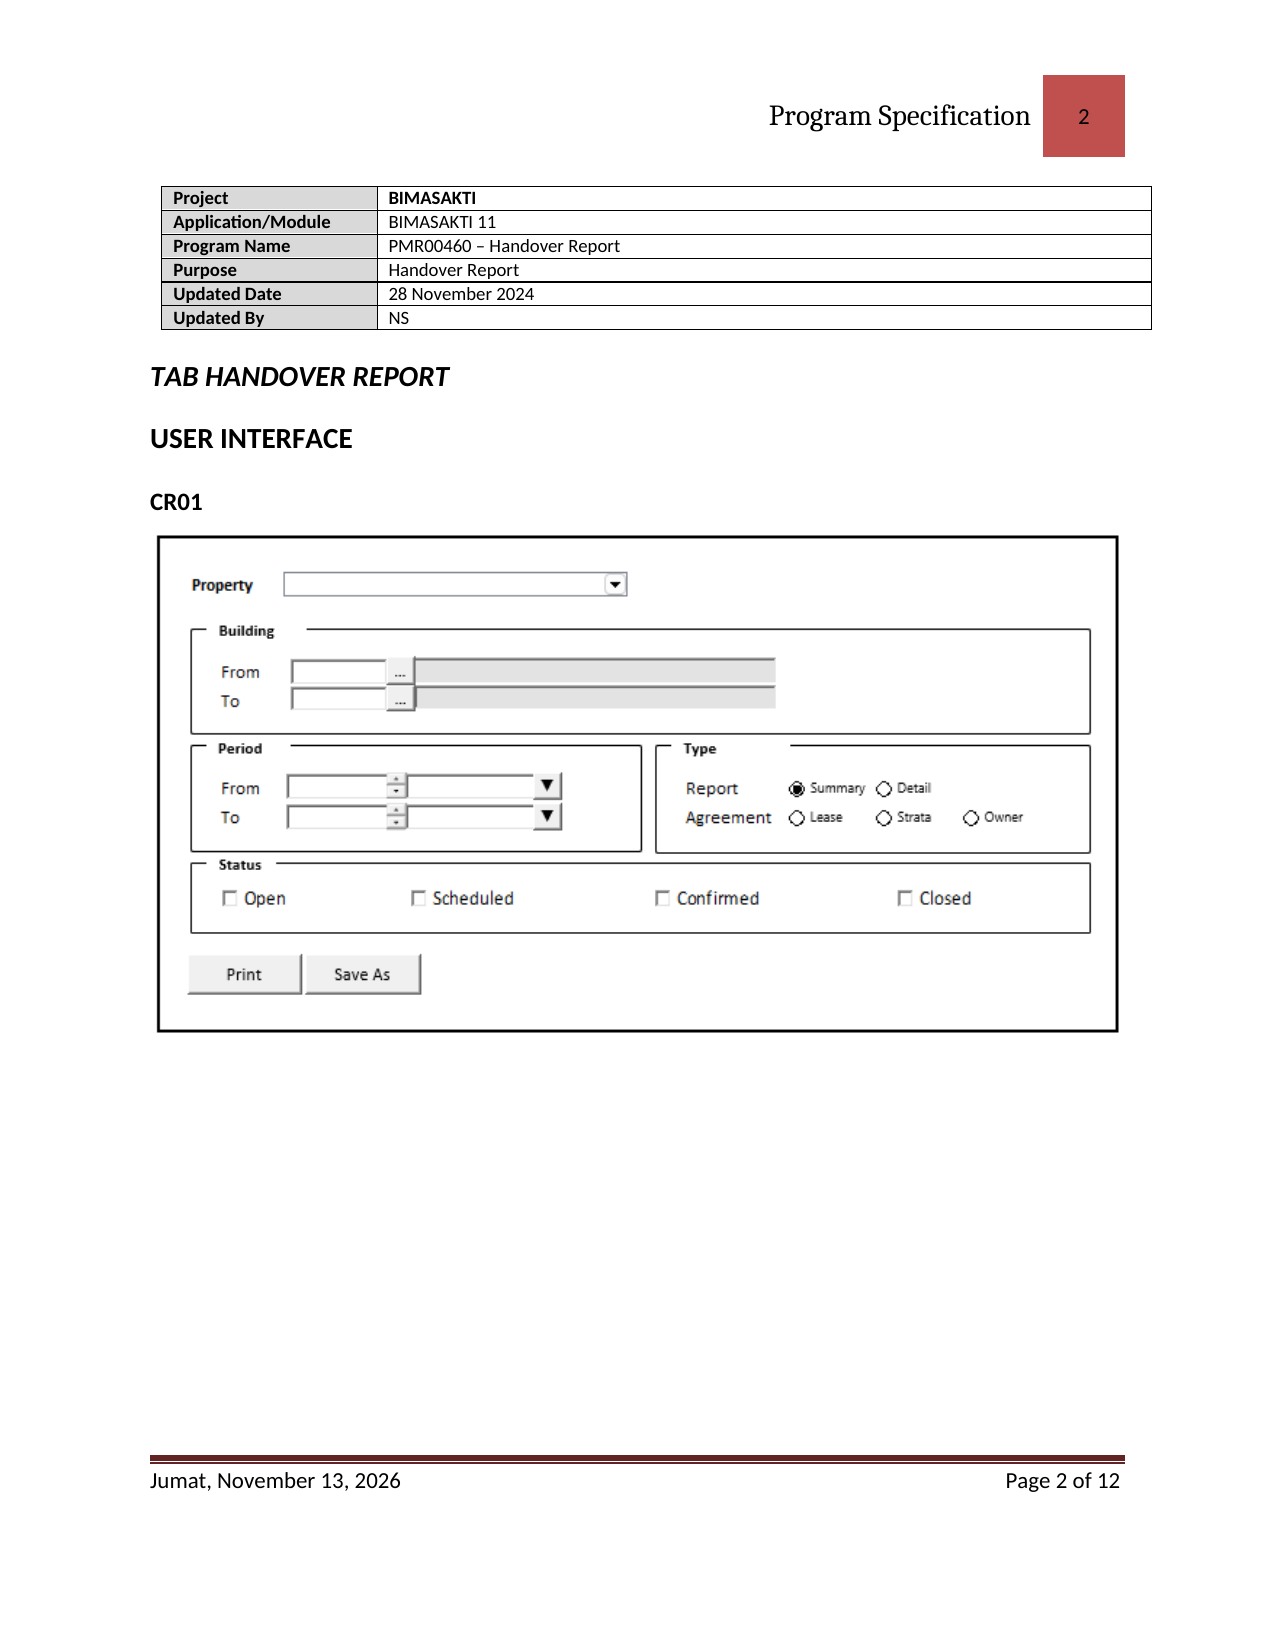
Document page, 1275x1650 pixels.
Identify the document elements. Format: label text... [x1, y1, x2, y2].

picture [150, 527, 1125, 1040]
subtitle TAB HANDOVER REPORT [150, 358, 1125, 394]
subtitle USER INTERFACE [150, 420, 1125, 456]
subtitle CR01 [150, 486, 1125, 517]
